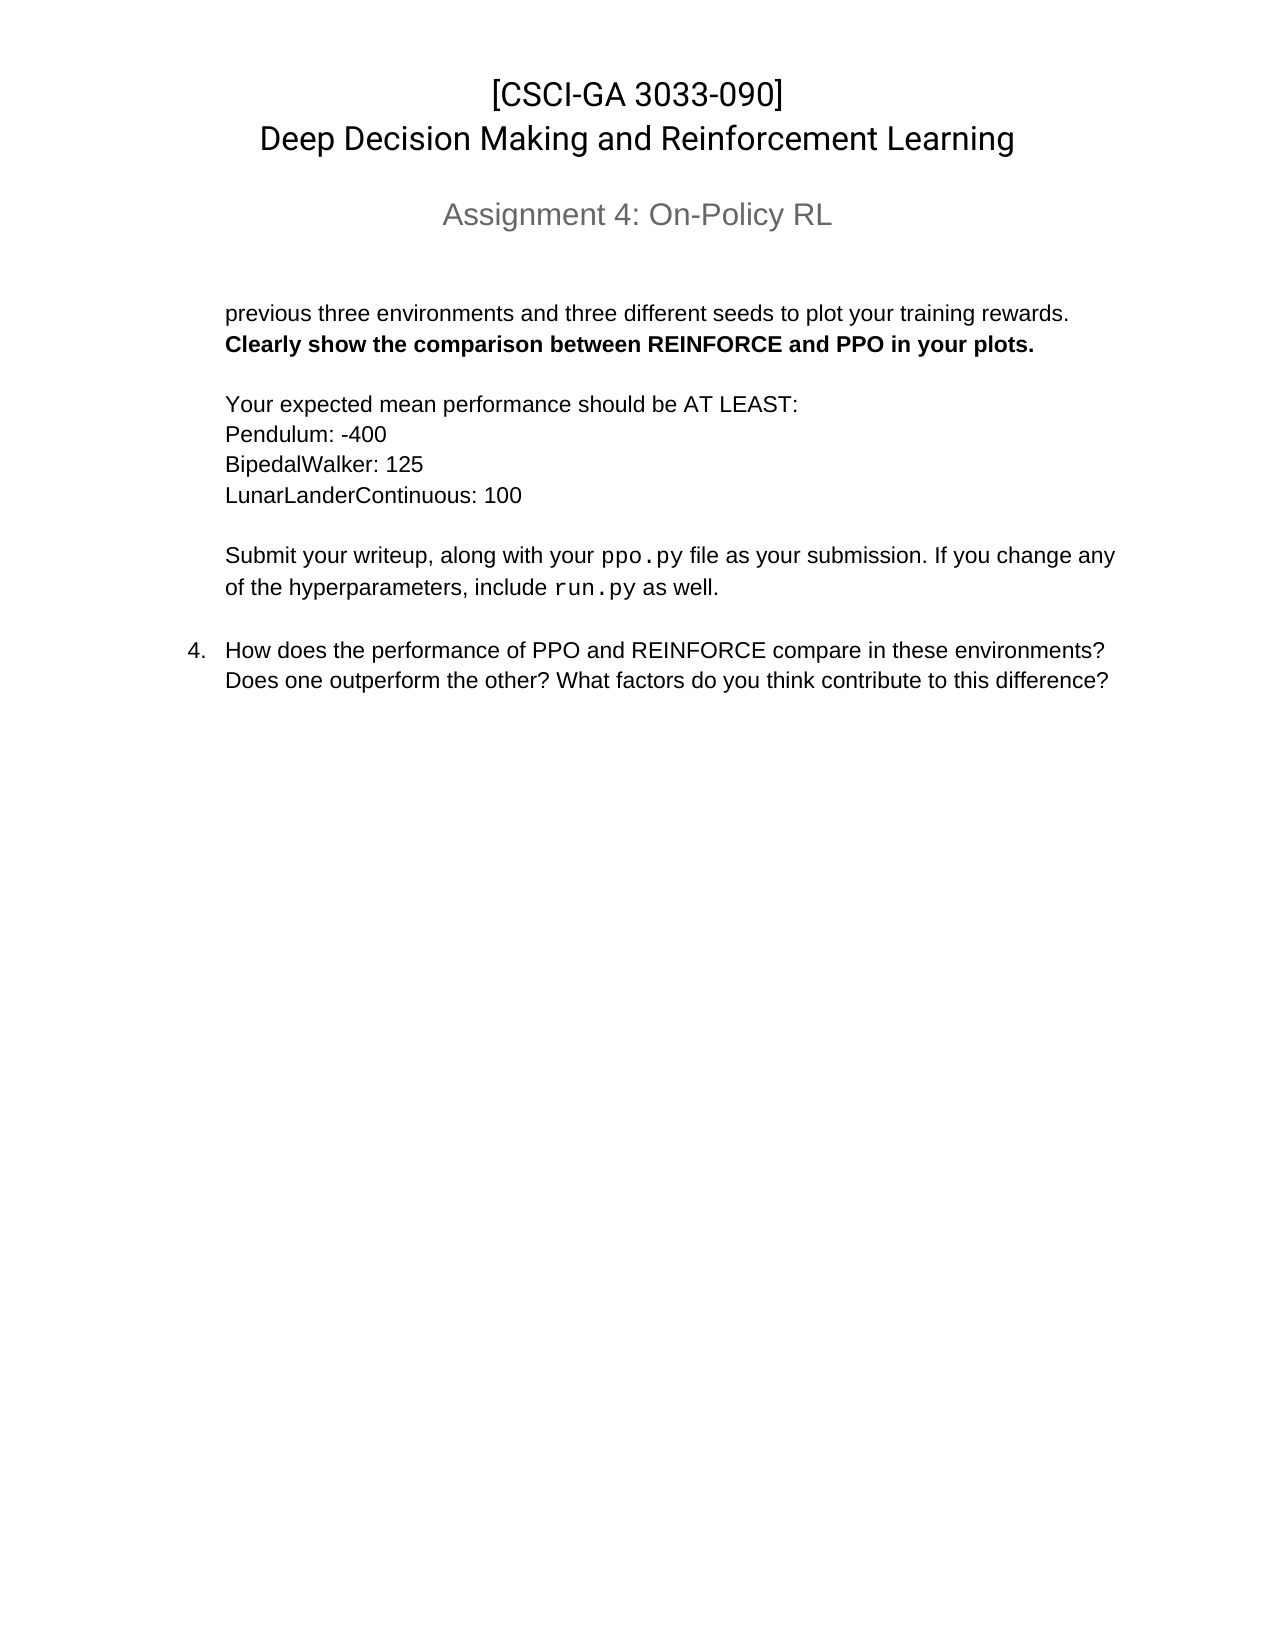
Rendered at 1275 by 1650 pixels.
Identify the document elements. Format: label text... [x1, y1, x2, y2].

list How does the performance of PPO and REINFORCE compare in these environments? Does one outperform the other? What factors do you think contribute to this difference? [187, 637, 1125, 693]
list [187, 300, 1125, 603]
